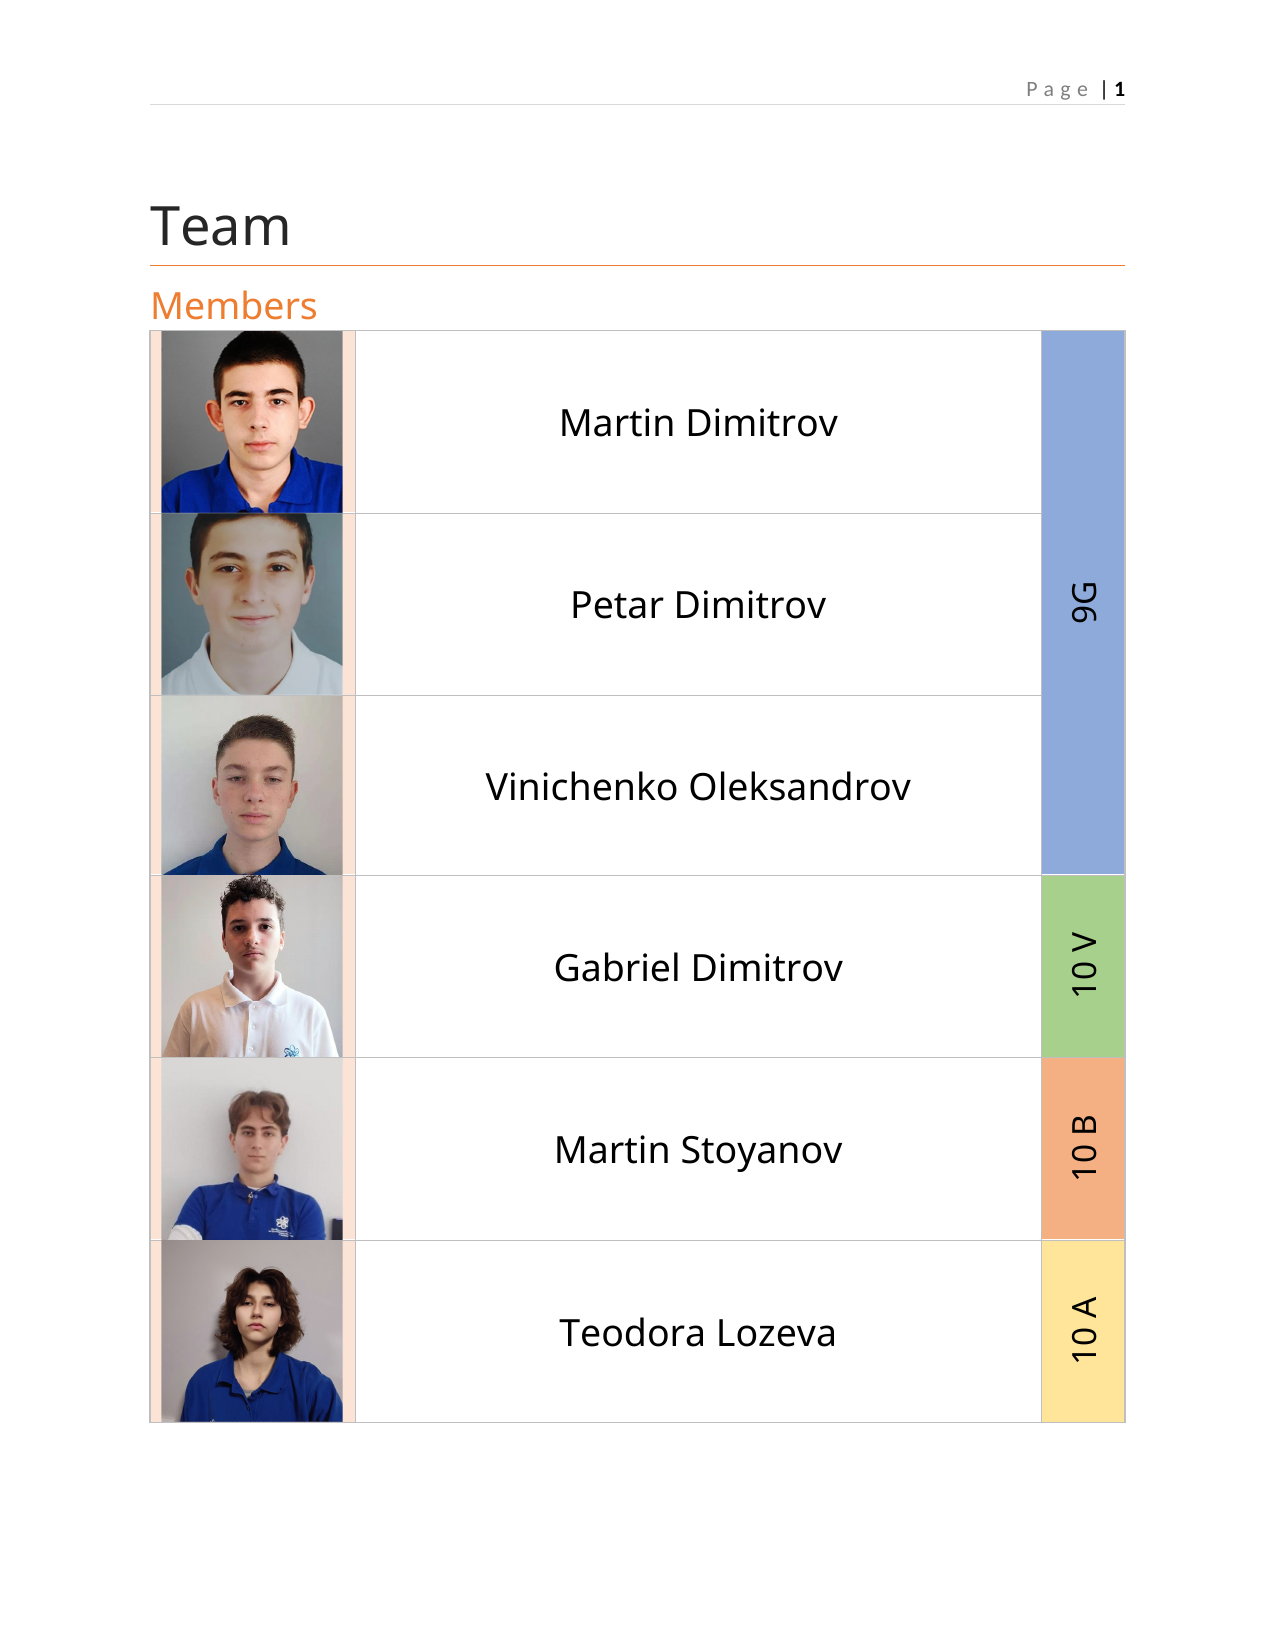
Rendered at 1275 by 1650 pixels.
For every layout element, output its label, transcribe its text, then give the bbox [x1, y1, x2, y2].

table_cell [343, 1241, 355, 1422]
table_cell [151, 1058, 161, 1239]
table_cell [151, 1241, 161, 1422]
table_cell [343, 876, 355, 1057]
table_cell Gabriel Dimitrov [356, 876, 1041, 1057]
subtitle Members [150, 279, 1125, 330]
table_header [151, 331, 161, 512]
table_header Martin Dimitrov [356, 331, 1041, 512]
table_cell Petar Dimitrov [356, 514, 1041, 695]
table_cell [343, 514, 355, 695]
table_cell Martin Stoyanov [356, 1058, 1041, 1239]
table_cell Teodora Lozeva [356, 1241, 1041, 1422]
table_cell 10 B [1042, 1058, 1124, 1239]
table_cell 10 A [1042, 1241, 1124, 1422]
table_cell [343, 696, 355, 874]
picture [161, 331, 343, 695]
table_header [343, 331, 355, 512]
table_cell [151, 876, 161, 1057]
subtitle Team [150, 187, 1125, 265]
picture [161, 1058, 343, 1422]
table_cell Vinichenko Oleksandrov [356, 696, 1041, 874]
table_header 9G [1042, 331, 1124, 874]
table_cell [151, 514, 161, 695]
table_cell [151, 696, 161, 874]
table_cell [343, 1058, 355, 1239]
table_cell 10 V [1042, 876, 1124, 1057]
picture [161, 696, 343, 1057]
